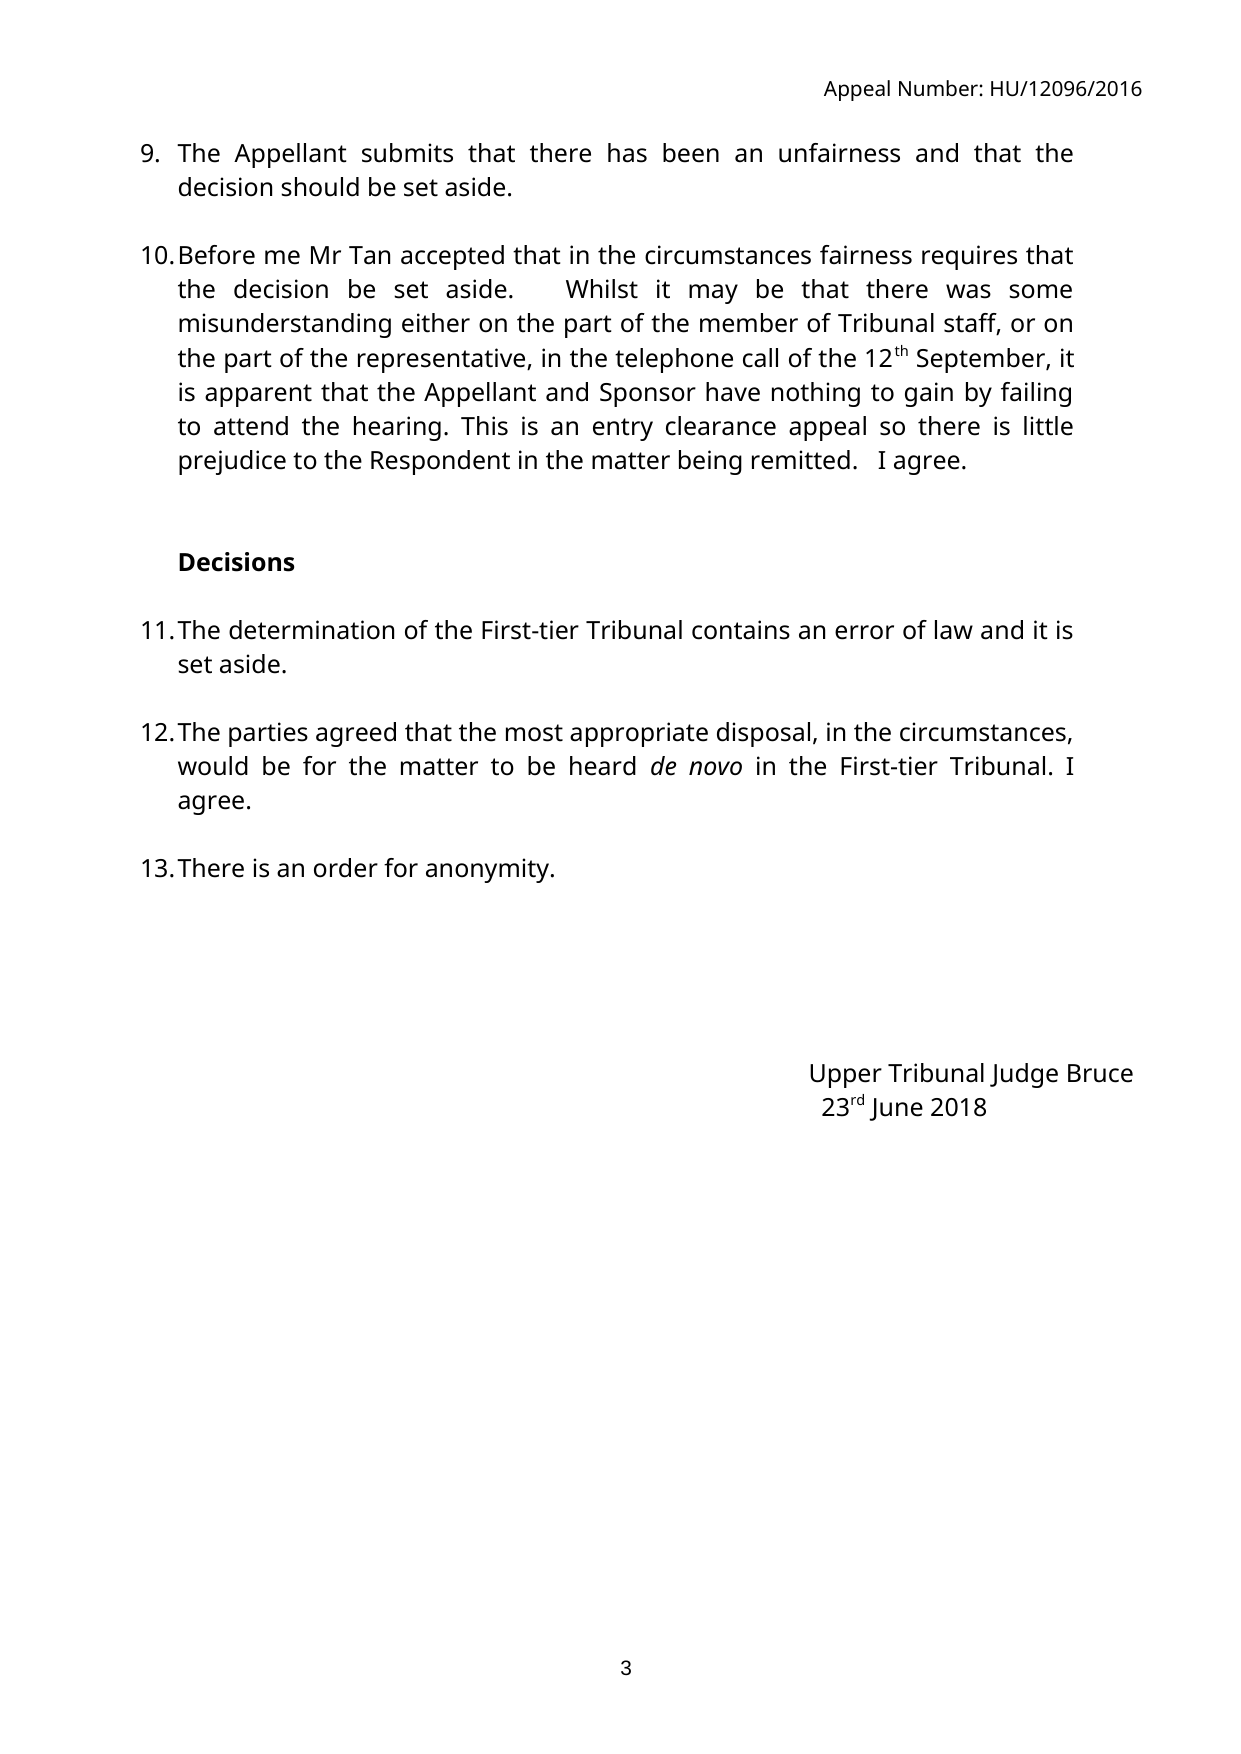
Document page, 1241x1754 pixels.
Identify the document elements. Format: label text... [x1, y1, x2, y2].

list The parties agreed that the most appropriate disposal, in the circumstances, would be for the matter to be heard de novo in the First-tier Tribunal. I agree. [140, 715, 1075, 817]
list There is an order for anonymity. [140, 851, 1075, 885]
list The determination of the First-tier Tribunal contains an error of law and it is set aside. [140, 613, 1075, 681]
text 23rd June 2018 [193, 1089, 1134, 1124]
text Decisions [118, 544, 1075, 579]
list Before me Mr Tan accepted that in the circumstances fairness requires that the decision be set aside. Whilst it may be that there was some misunderstanding either on the part of the member of Tribunal staff, or on the part of the representative, in the telephone call of the 12th September, it is apparent that the Appellant and Sponsor have nothing to gain by failing to attend the hearing. This is an entry clearance appeal so there is little prejudice to the Respondent in the matter being remitted. I agree. [140, 238, 1075, 476]
text Upper Tribunal Judge Bruce [193, 1056, 1134, 1089]
list The Appellant submits that there has been an unfairness and that the decision should be set aside. [140, 136, 1075, 204]
